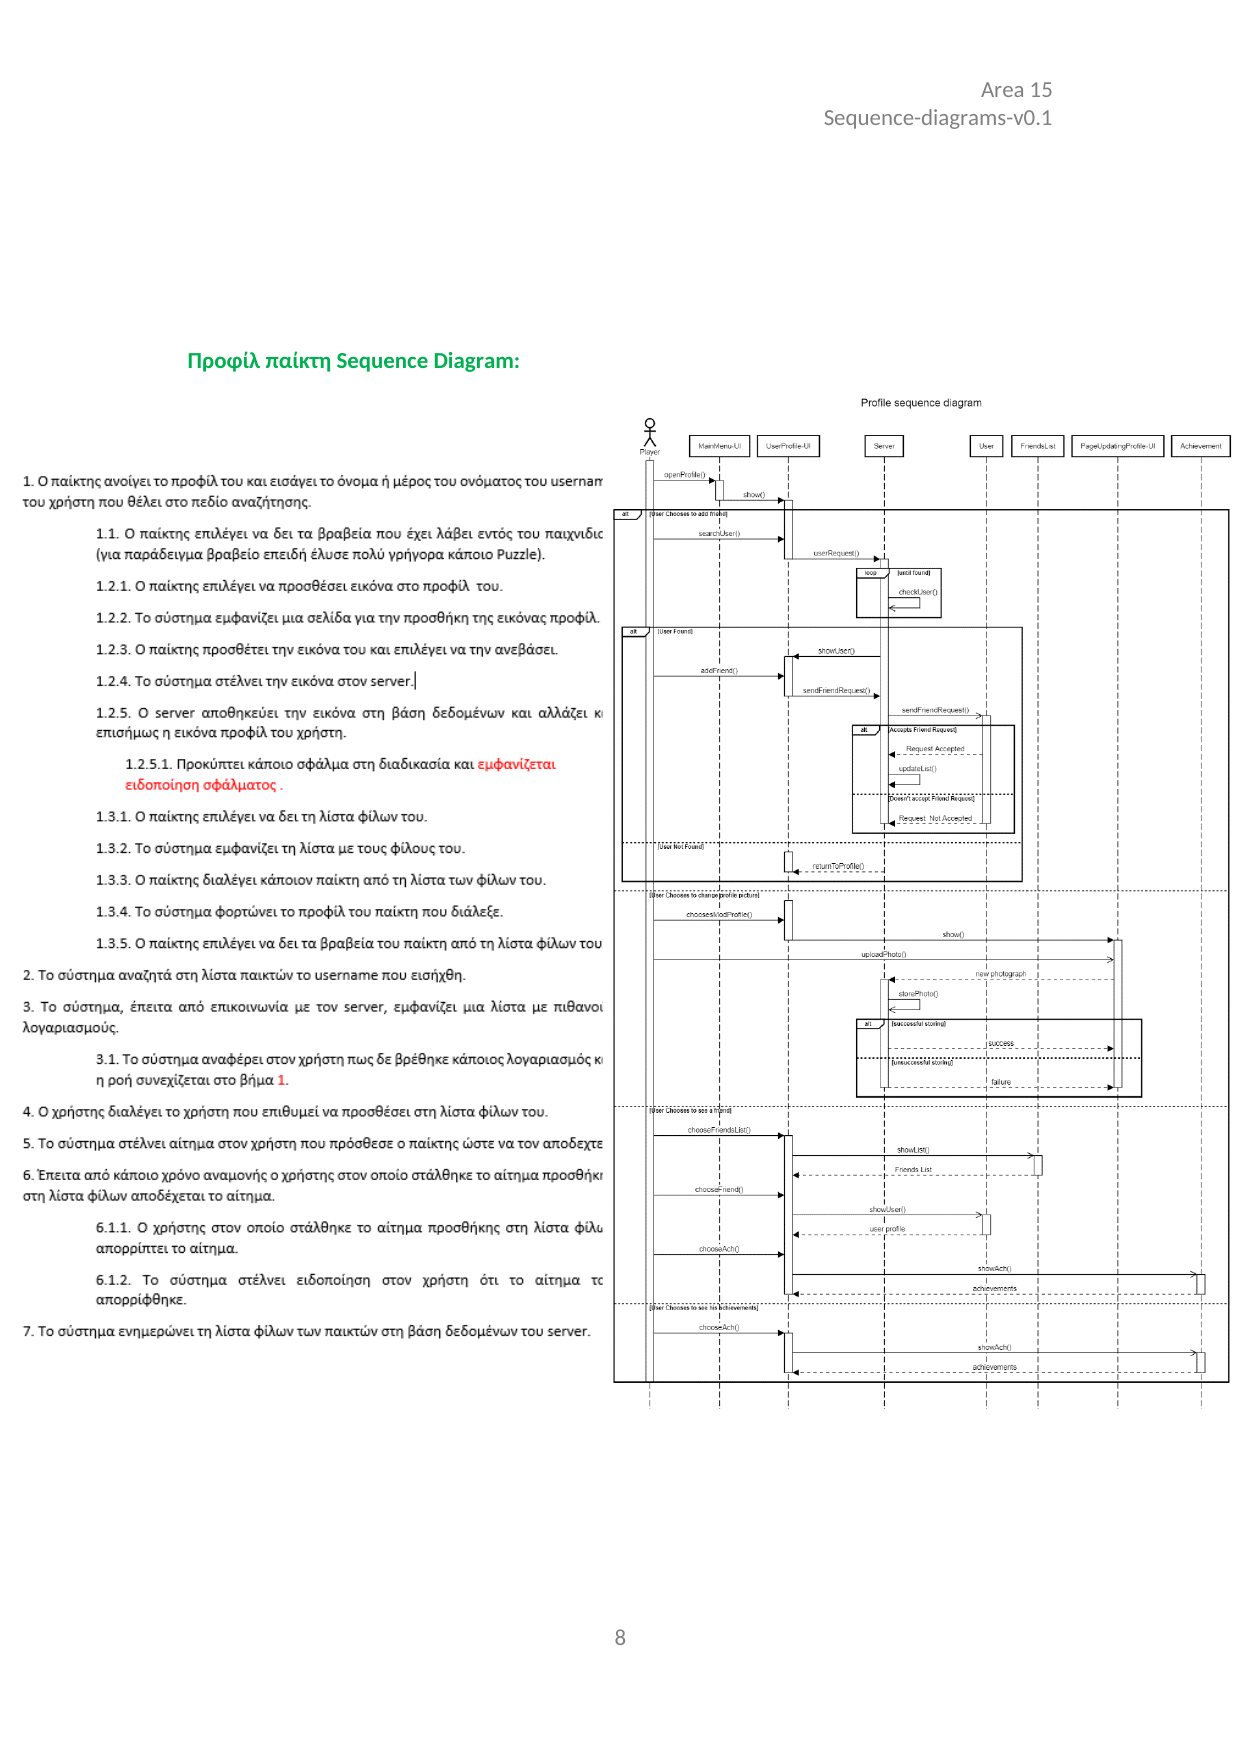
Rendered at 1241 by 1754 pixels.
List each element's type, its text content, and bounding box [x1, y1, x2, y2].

picture [18, 394, 1240, 1409]
text Προφίλ παίκτη Sequence Diagram: [187, 347, 1053, 374]
